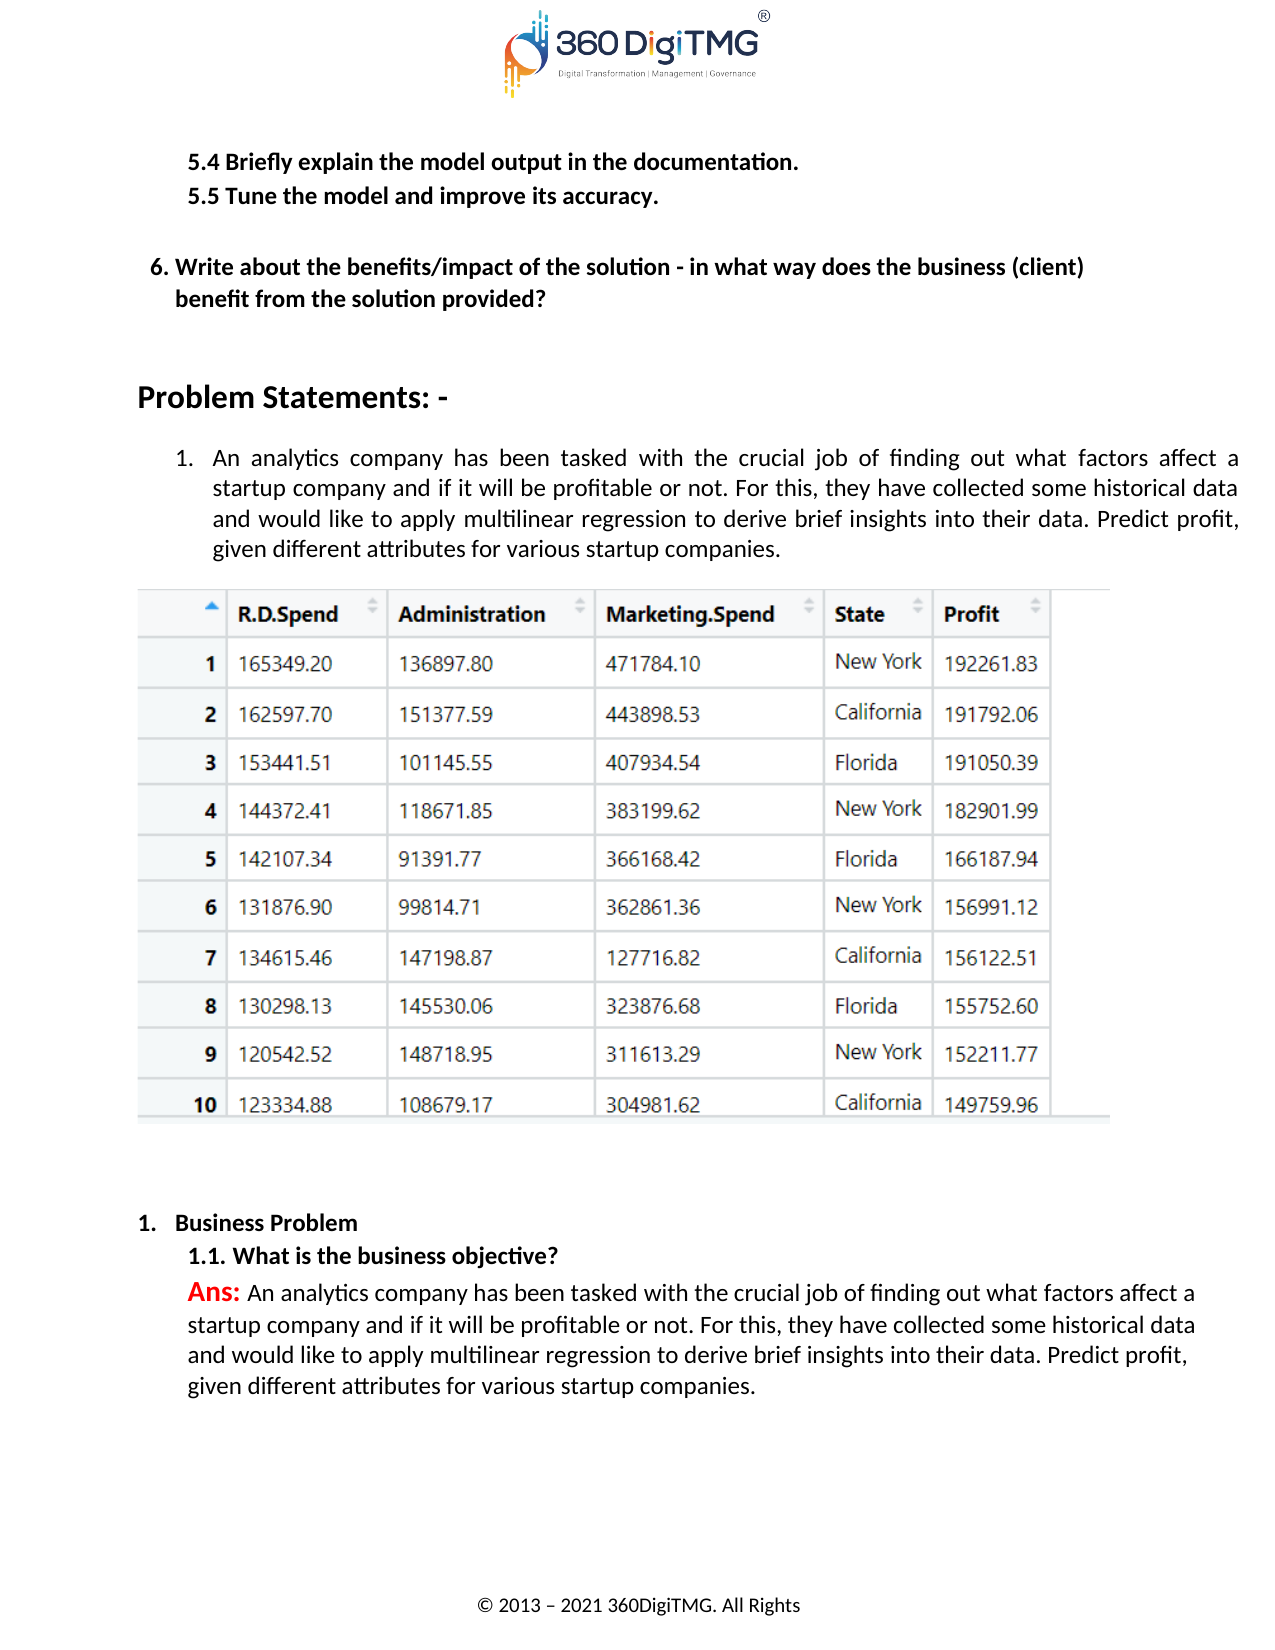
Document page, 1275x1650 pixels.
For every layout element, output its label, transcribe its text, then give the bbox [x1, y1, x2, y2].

text Problem Statements: - [137, 376, 1239, 416]
list An analytics company has been tasked with the crucial job of finding out what factors affect a startup company and if it will be profitable or not. For this, they have collected some historical data and would like to apply multilinear regression to derive brief insights into their data. Predict profit, given different attributes for various startup companies. [175, 442, 1239, 564]
picture [500, 5, 774, 103]
text Ans: An analytics company has been tasked with the crucial job of finding out what factors affect a startup company and if it will be profitable or not. For this, they have collected some historical data and would like to apply multilinear regression to derive brief insights into their data. Predict profit, given different attributes for various startup companies. [187, 1273, 1239, 1400]
list Briefly explain the model output in the documentation. [187, 146, 1107, 176]
list What is the business objective? [187, 1240, 1239, 1271]
list Business Problem [137, 1207, 1239, 1238]
list Write about the benefits/impact of the solution - in what way does the business (client) benefit from the solution provided? [150, 251, 1092, 313]
picture [137, 589, 1110, 1124]
list Tune the model and improve its accuracy. [187, 181, 1107, 211]
